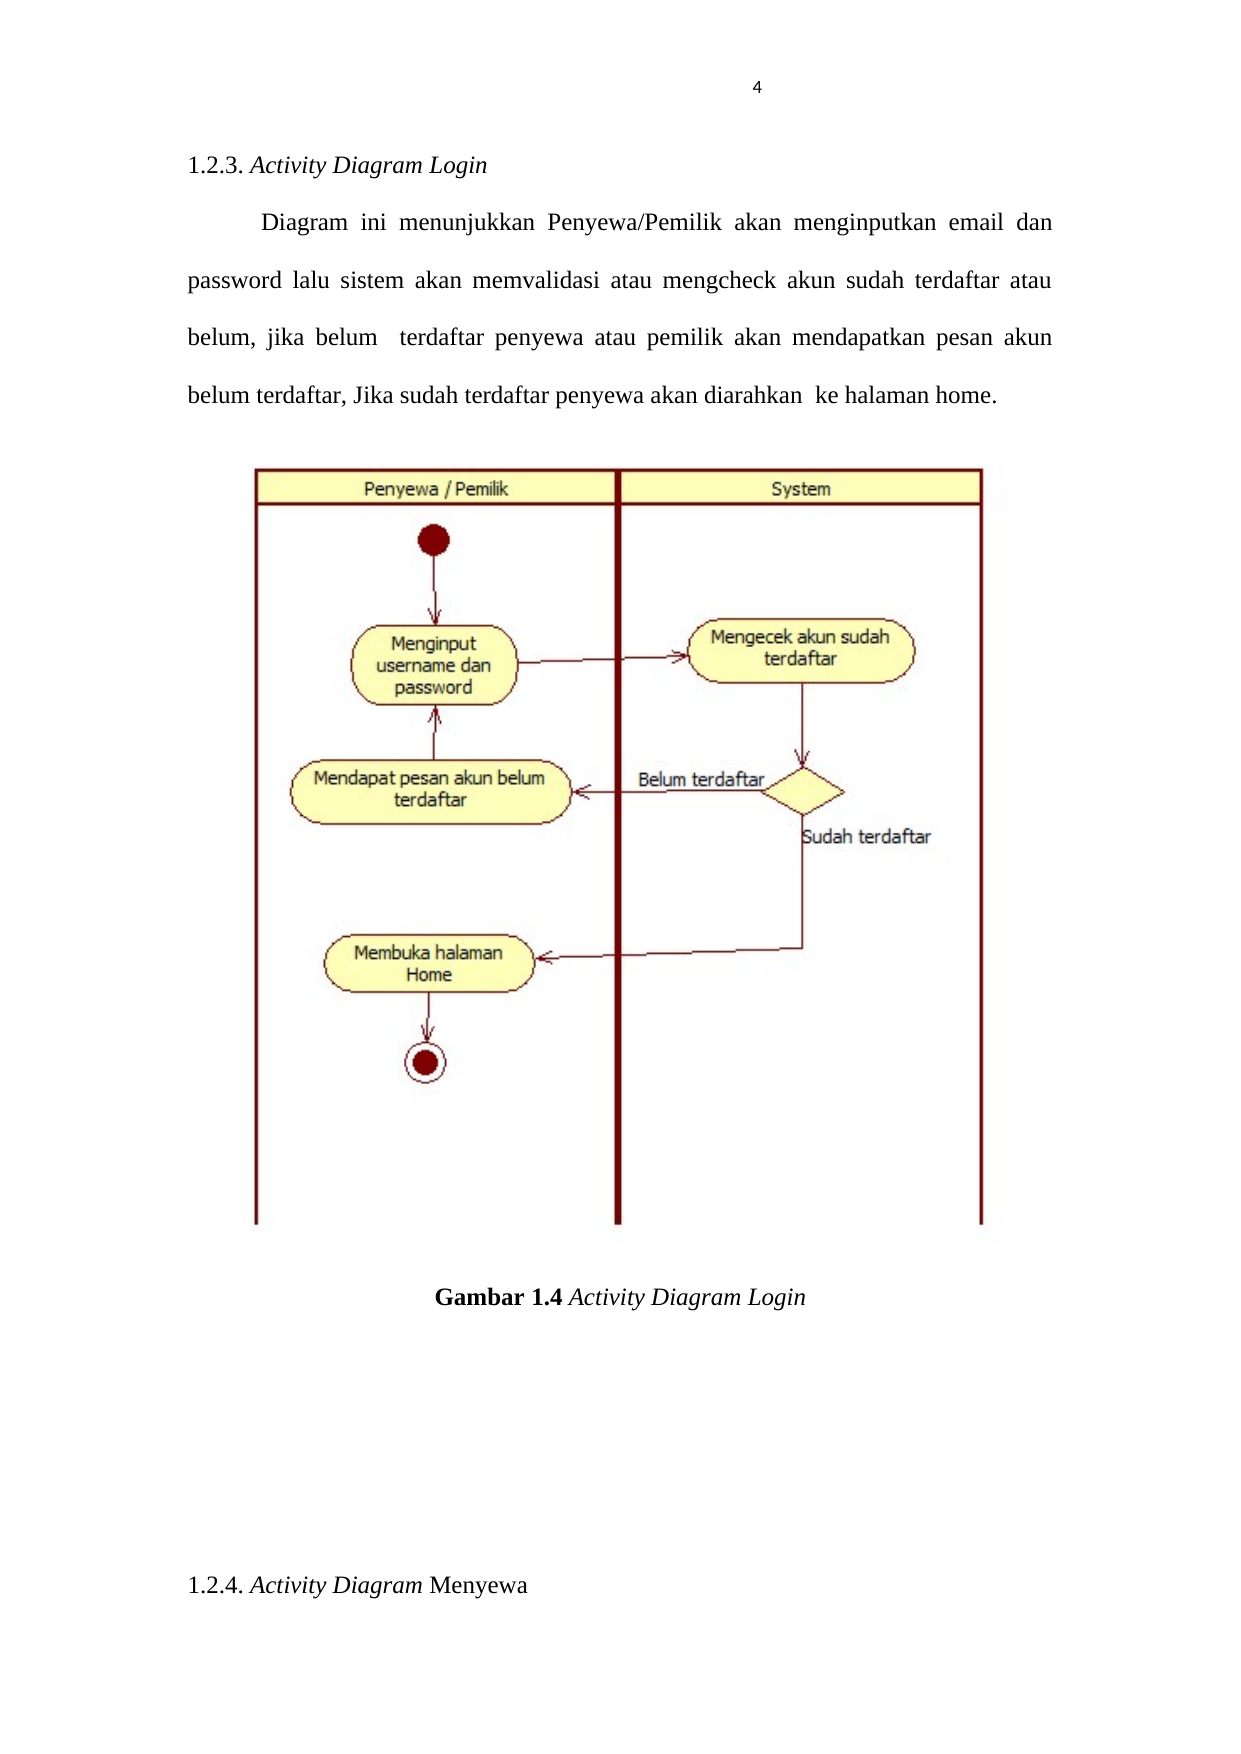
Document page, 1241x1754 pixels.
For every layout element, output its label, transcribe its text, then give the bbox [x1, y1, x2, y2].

list Activity Diagram Login [187, 150, 1053, 179]
picture [223, 437, 1017, 1257]
list Diagram ini menunjukkan Penyewa/Pemilik akan menginputkan email dan password lalu sistem akan memvalidasi atau mengcheck akun sudah terdaftar atau belum, jika belum terdaftar penyewa atau pemilik akan mendapatkan pesan akun belum terdaftar, Jika sudah terdaftar penyewa akan diarahkan ke halaman home. [187, 207, 1053, 409]
list Activity Diagram Menyewa [187, 1570, 1053, 1598]
text Gambar 1.4 Activity Diagram Login [187, 1282, 1053, 1311]
